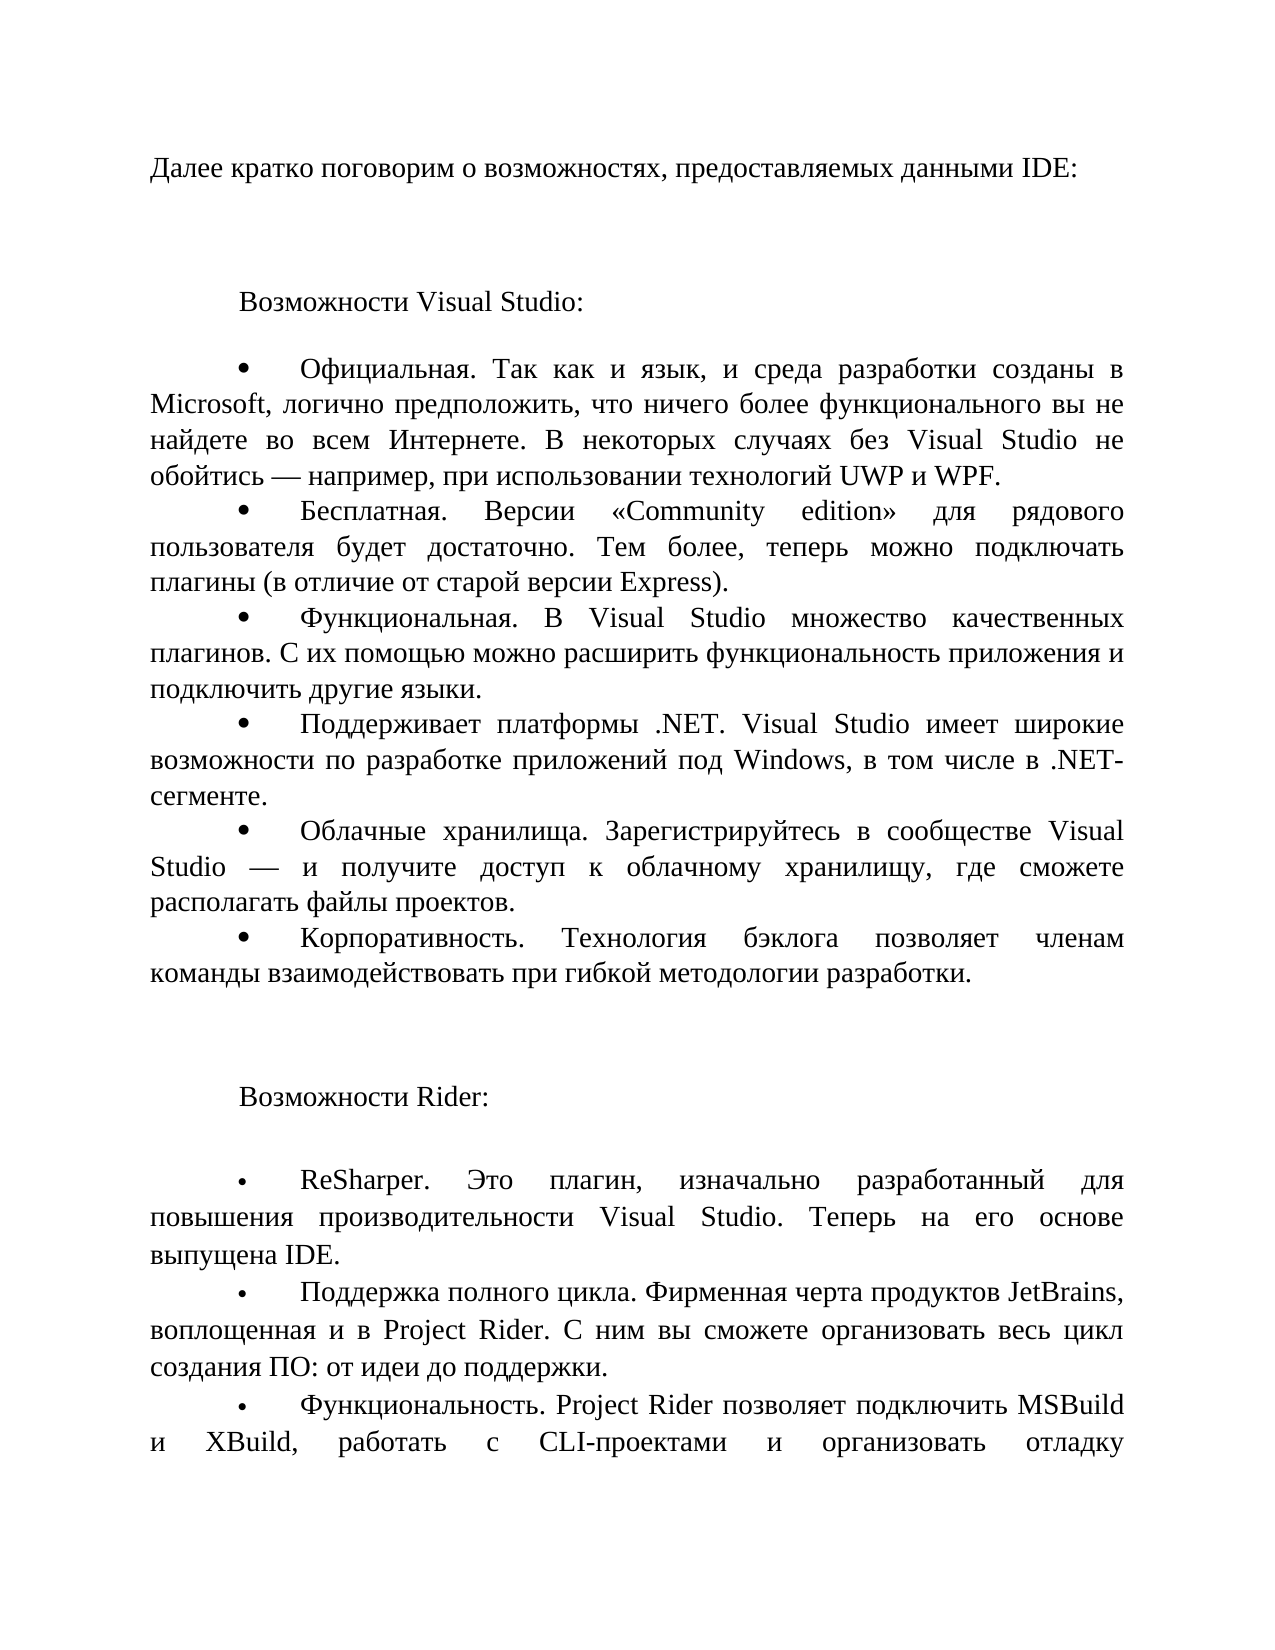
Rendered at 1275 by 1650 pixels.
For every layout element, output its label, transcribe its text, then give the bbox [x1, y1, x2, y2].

list Бесплатная. Версии «Community edition» для рядового пользователя будет достаточно. Тем более, теперь можно подключать плагины (в отличие от старой версии Express). [150, 493, 1125, 598]
text Возможности Visual Studio: [150, 284, 1125, 317]
list ReSharper. Это плагин, изначально разработанный для повышения производительности Visual Studio. Теперь на его основе выпущена IDE. [150, 1158, 1125, 1271]
list Официальная. Так как и язык, и среда разработки созданы в Microsoft, логично предположить, что ничего более функционального вы не найдете во всем Интернете. В некоторых случаях без Visual Studio не обойтись — например, при использовании технологий UWP и WPF. [150, 351, 1125, 491]
list Поддерживает платформы .NET. Visual Studio имеет широкие возможности по разработке приложений под Windows, в том числе в .NET-сегменте. [150, 706, 1125, 811]
list Корпоративность. Технология бэклога позволяет членам команды взаимодействовать при гибкой методологии разработки. [150, 920, 1125, 989]
text Далее кратко поговорим о возможностях, предоставляемых данными IDE: [150, 150, 1125, 183]
list Облачные хранилища. Зарегистрируйтесь в сообществе Visual Studio — и получите доступ к облачному хранилищу, где сможете располагать файлы проектов. [150, 813, 1125, 918]
list Поддержка полного цикла. Фирменная черта продуктов JetBrains, воплощенная и в Project Rider. С ним вы сможете организовать весь цикл создания ПО: от идеи до поддержки. [150, 1271, 1125, 1383]
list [150, 1383, 1125, 1458]
list Функциональная. В Visual Studio множество качественных плагинов. С их помощью можно расширить функциональность приложения и подключить другие языки. [150, 600, 1125, 704]
text Возможности Rider: [150, 1079, 1125, 1112]
